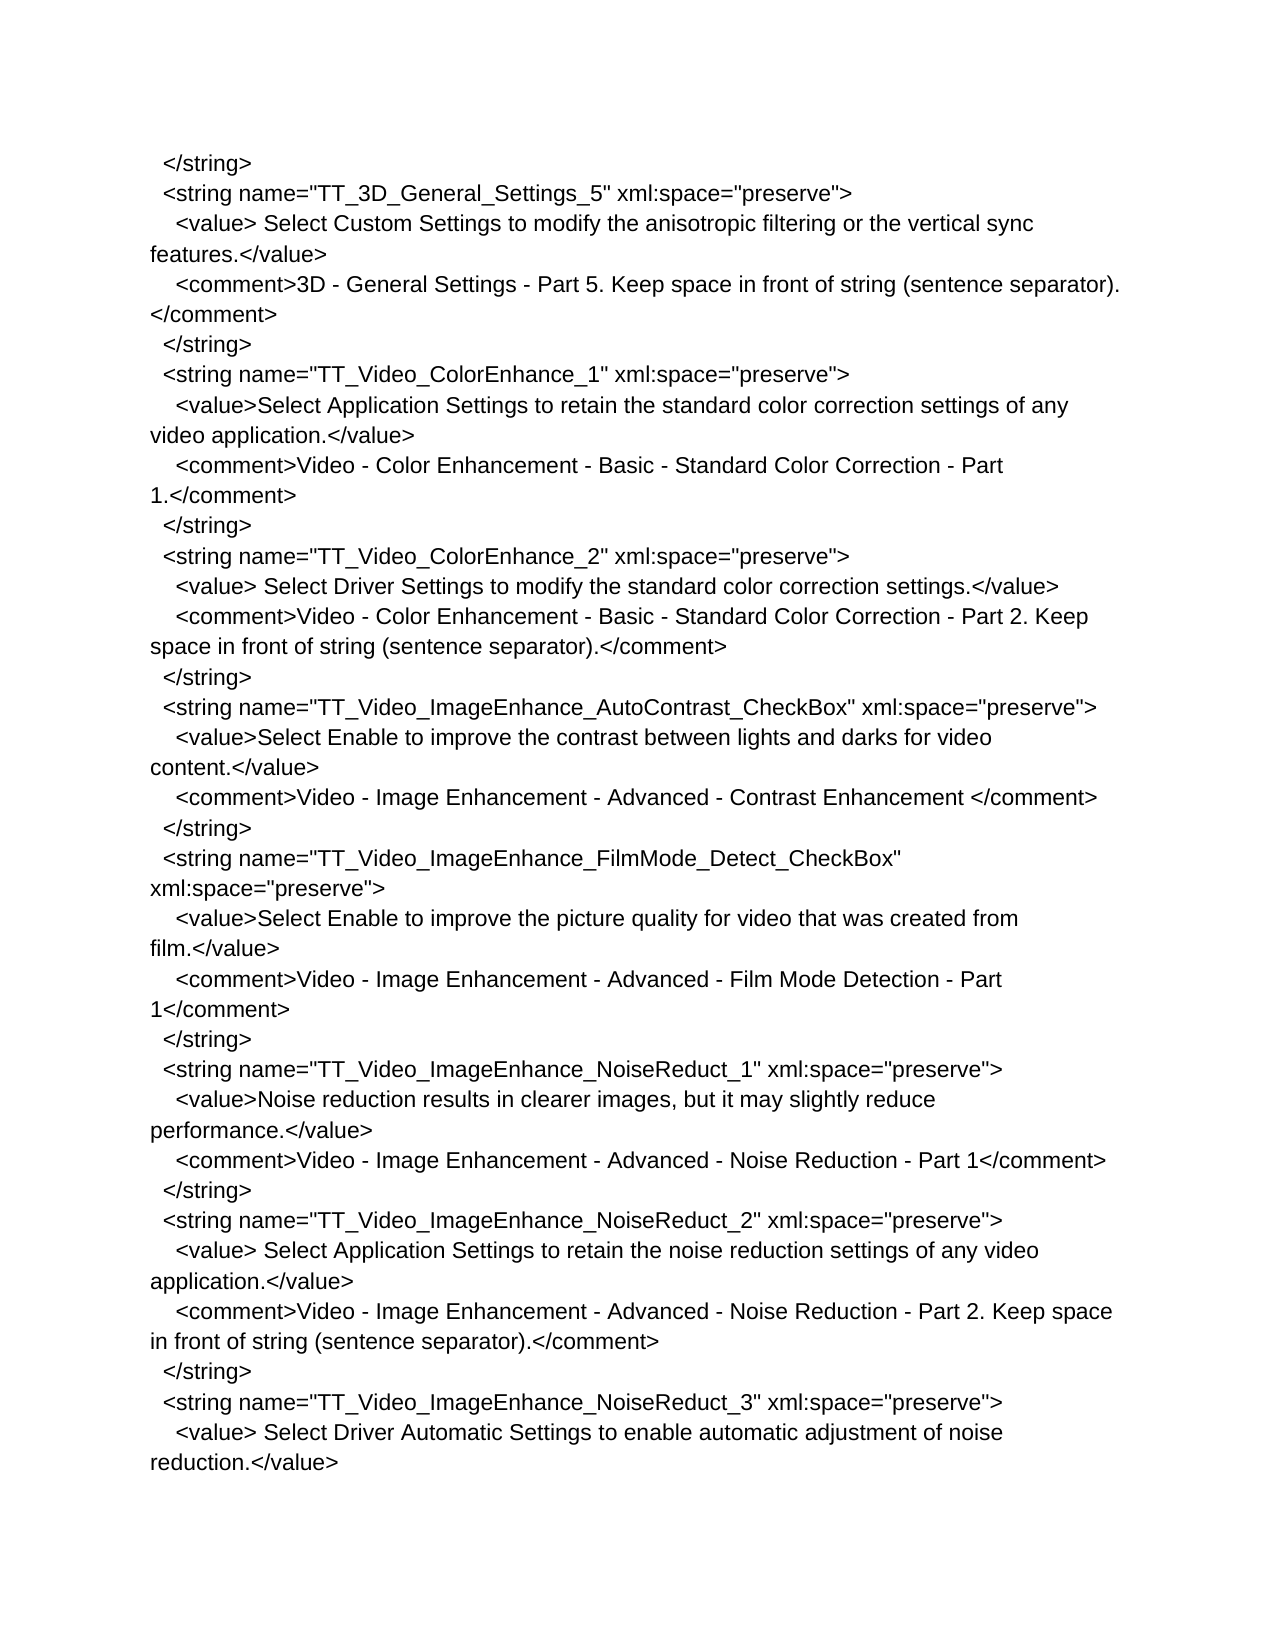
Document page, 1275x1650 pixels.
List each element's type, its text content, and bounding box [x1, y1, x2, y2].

text <string name="TT_3D_General_Settings_5" xml:space="preserve"> [150, 180, 1125, 207]
text <string name="TT_Video_ColorEnhance_2" xml:space="preserve"> [150, 543, 1125, 569]
text <value> Select Driver Settings to modify the standard color correction settings.</value> [150, 573, 1125, 599]
text </string> [150, 663, 1125, 690]
text <value> Select Driver Automatic Settings to enable automatic adjustment of noise reduction.</value> [150, 1419, 1125, 1475]
text <comment>Video - Image Enhancement - Advanced - Contrast Enhancement </comment> [150, 784, 1125, 811]
text </string> [150, 150, 1125, 176]
text <comment>3D - General Settings - Part 5. Keep space in front of string (sentence separator). </comment> [150, 271, 1125, 327]
text <value>Select Application Settings to retain the standard color correction settings of any video application.</value> [150, 392, 1125, 448]
text </string> [150, 331, 1125, 358]
text <comment>Video - Color Enhancement - Basic - Standard Color Correction - Part 2. Keep space in front of string (sentence separator).</comment> [150, 603, 1125, 660]
text <string name="TT_Video_ImageEnhance_AutoContrast_CheckBox" xml:space="preserve"> [150, 694, 1125, 720]
text <string name="TT_Video_ImageEnhance_NoiseReduct_2" xml:space="preserve"> [150, 1207, 1125, 1234]
text <string name="TT_Video_ImageEnhance_NoiseReduct_3" xml:space="preserve"> [150, 1388, 1125, 1415]
text <value> Select Custom Settings to modify the anisotropic filtering or the vertical sync features.</value> [150, 210, 1125, 267]
text <comment>Video - Color Enhancement - Basic - Standard Color Correction - Part 1.</comment> [150, 452, 1125, 509]
text </string> [150, 1358, 1125, 1385]
text <string name="TT_Video_ImageEnhance_FilmMode_Detect_CheckBox" xml:space="preserve"> [150, 845, 1125, 901]
text </string> [150, 512, 1125, 539]
text <string name="TT_Video_ColorEnhance_1" xml:space="preserve"> [150, 361, 1125, 388]
text </string> [150, 814, 1125, 841]
text <comment>Video - Image Enhancement - Advanced - Film Mode Detection - Part 1</comment> [150, 966, 1125, 1022]
text <comment>Video - Image Enhancement - Advanced - Noise Reduction - Part 1</comment> [150, 1147, 1125, 1173]
text <comment>Video - Image Enhancement - Advanced - Noise Reduction - Part 2. Keep space in front of string (sentence separator).</comment> [150, 1298, 1125, 1354]
text <value>Select Enable to improve the picture quality for video that was created from film.</value> [150, 905, 1125, 962]
text </string> [150, 1177, 1125, 1203]
text <value> Select Application Settings to retain the noise reduction settings of any video application.</value> [150, 1237, 1125, 1294]
text <value>Select Enable to improve the contrast between lights and darks for video content.</value> [150, 724, 1125, 781]
text <string name="TT_Video_ImageEnhance_NoiseReduct_1" xml:space="preserve"> [150, 1056, 1125, 1083]
text <value>Noise reduction results in clearer images, but it may slightly reduce performance.</value> [150, 1086, 1125, 1143]
text </string> [150, 1026, 1125, 1052]
